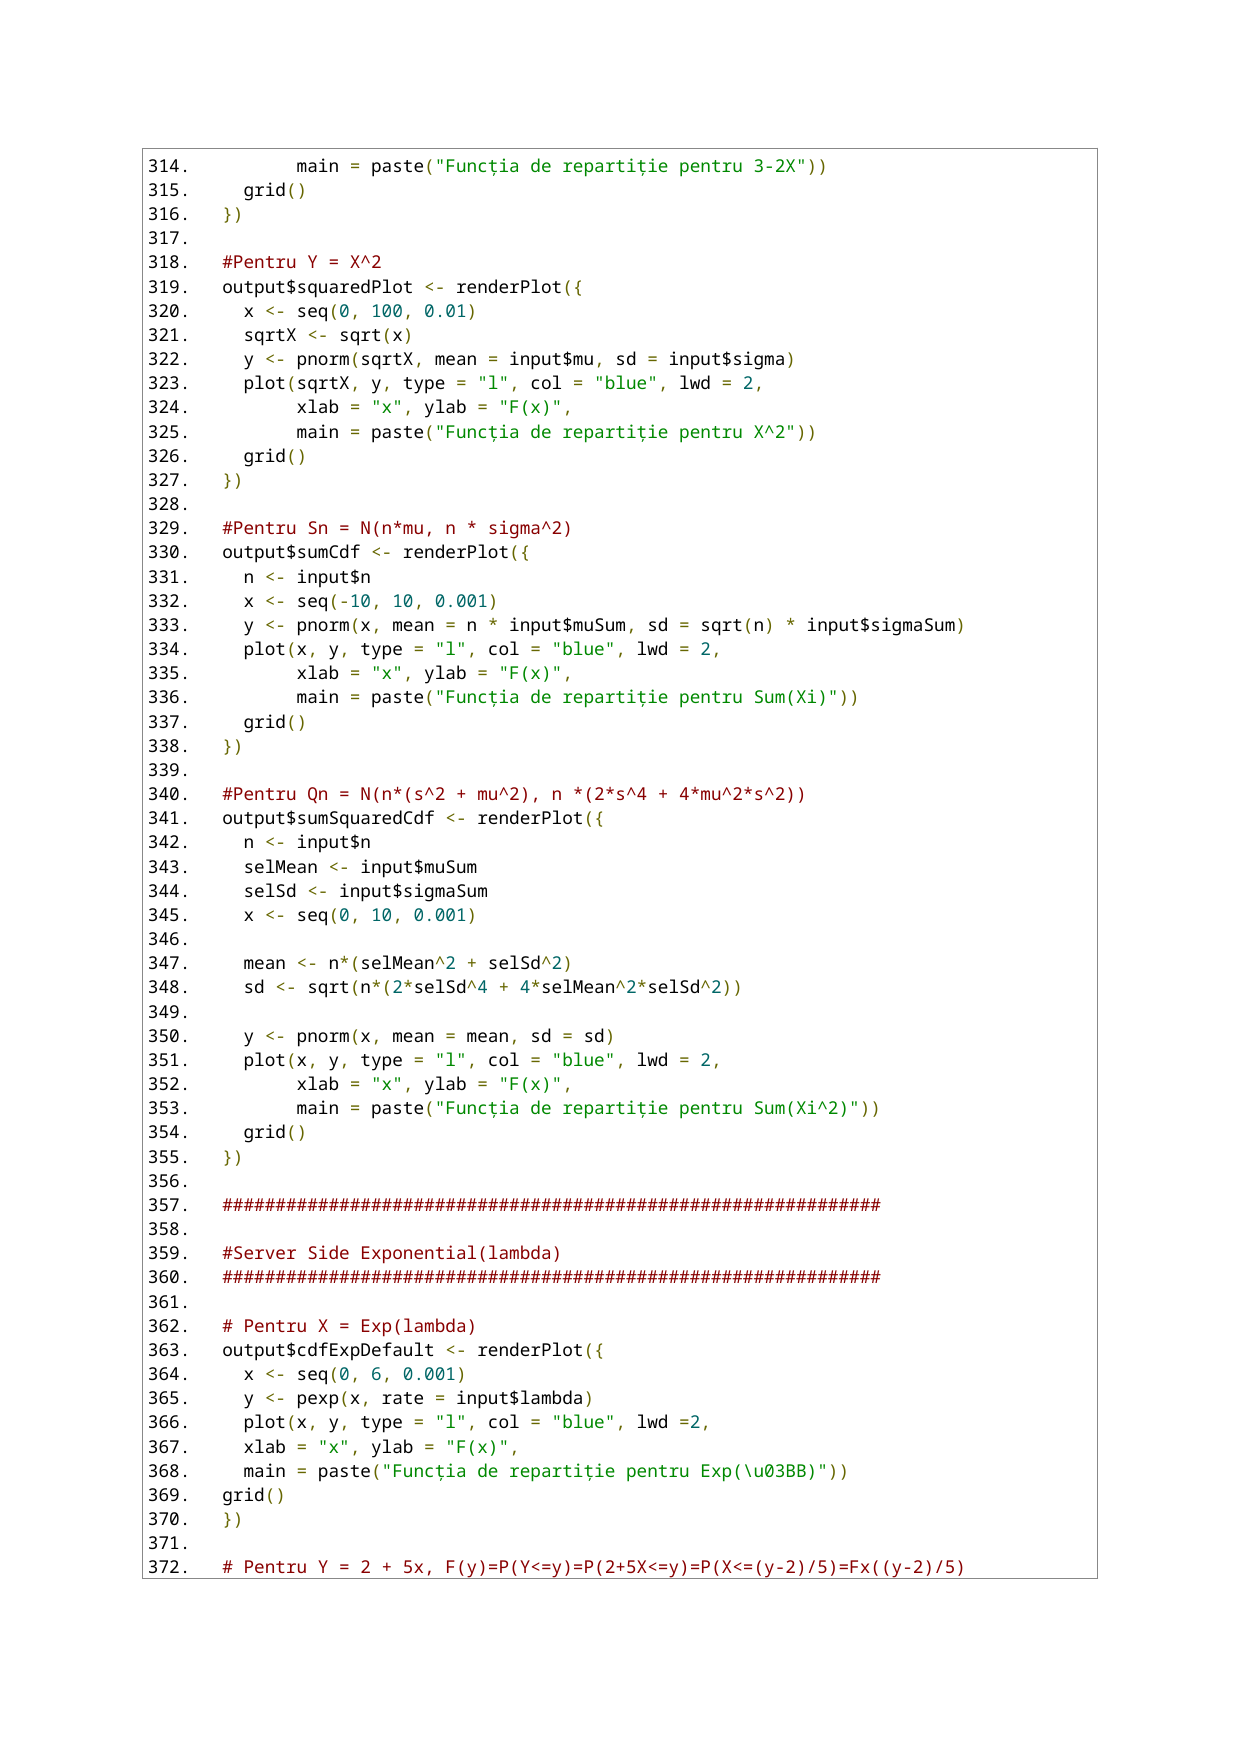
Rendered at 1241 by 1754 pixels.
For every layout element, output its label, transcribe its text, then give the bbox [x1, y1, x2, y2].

text 349. [148, 999, 1093, 1023]
text 334. plot(x, y, type = "l", col = "blue", lwd = 2, [148, 637, 1093, 661]
text 350. y <- pnorm(x, mean = mean, sd = sd) [148, 1023, 1093, 1047]
text 314. main = paste("Funcția de repartiție pentru 3-2X")) [143, 149, 1097, 177]
text 321. sqrtX <- sqrt(x) [148, 322, 1093, 347]
text 328. [148, 492, 1093, 516]
text 344. selSd <- input$sigmaSum [148, 878, 1093, 902]
text 363. output$cdfExpDefault <- renderPlot({ [148, 1337, 1093, 1362]
text 330. output$sumCdf <- renderPlot({ [148, 540, 1093, 564]
text 323. plot(sqrtX, y, type = "l", col = "blue", lwd = 2, [148, 371, 1093, 395]
text 317. [148, 226, 1093, 250]
text 368. main = paste("Funcția de repartiție pentru Exp(\u03BB)")) [148, 1458, 1093, 1482]
text 340. #Pentru Qn = N(n*(s^2 + mu^2), n *(2*s^4 + 4*mu^2*s^2)) [148, 782, 1093, 806]
text 365. y <- pexp(x, rate = input$lambda) [148, 1386, 1093, 1410]
text 331. n <- input$n [148, 564, 1093, 588]
text 333. y <- pnorm(x, mean = n * input$muSum, sd = sqrt(n) * input$sigmaSum) [148, 612, 1093, 637]
text 341. output$sumSquaredCdf <- renderPlot({ [148, 806, 1093, 830]
text 359. #Server Side Exponential(lambda) [148, 1241, 1093, 1265]
text 354. grid() [148, 1120, 1093, 1144]
text 324. xlab = "x", ylab = "F(x)", [148, 395, 1093, 419]
text 348. sd <- sqrt(n*(2*selSd^4 + 4*selMean^2*selSd^2)) [148, 975, 1093, 999]
text 353. main = paste("Funcția de repartiție pentru Sum(Xi^2)")) [148, 1096, 1093, 1120]
text 335. xlab = "x", ylab = "F(x)", [148, 661, 1093, 685]
text 343. selMean <- input$muSum [148, 854, 1093, 878]
text 326. grid() [148, 443, 1093, 467]
text 370. }) [148, 1507, 1093, 1531]
text 358. [148, 1217, 1093, 1241]
text 361. [148, 1289, 1093, 1313]
text 316. }) [148, 202, 1093, 226]
text 315. grid() [148, 177, 1093, 202]
text 360. ############################################################## [148, 1265, 1093, 1289]
text 355. }) [148, 1144, 1093, 1168]
text 336. main = paste("Funcția de repartiție pentru Sum(Xi)")) [148, 685, 1093, 709]
text 356. [148, 1168, 1093, 1192]
text 371. [148, 1531, 1093, 1555]
text 346. [148, 927, 1093, 951]
text 352. xlab = "x", ylab = "F(x)", [148, 1072, 1093, 1096]
text 329. #Pentru Sn = N(n*mu, n * sigma^2) [148, 516, 1093, 540]
text 364. x <- seq(0, 6, 0.001) [148, 1362, 1093, 1386]
text 337. grid() [148, 709, 1093, 733]
text 319. output$squaredPlot <- renderPlot({ [148, 274, 1093, 298]
text 322. y <- pnorm(sqrtX, mean = input$mu, sd = input$sigma) [148, 347, 1093, 371]
text 338. }) [148, 733, 1093, 757]
text 366. plot(x, y, type = "l", col = "blue", lwd =2, [148, 1410, 1093, 1434]
text 357. ############################################################## [148, 1192, 1093, 1217]
text 347. mean <- n*(selMean^2 + selSd^2) [148, 951, 1093, 975]
text 318. #Pentru Y = X^2 [148, 250, 1093, 274]
text 325. main = paste("Funcția de repartiție pentru X^2")) [148, 419, 1093, 443]
text 372. # Pentru Y = 2 + 5x, F(y)=P(Y<=y)=P(2+5X<=y)=P(X<=(y-2)/5)=Fx((y-2)/5) [148, 1555, 1093, 1578]
text 351. plot(x, y, type = "l", col = "blue", lwd = 2, [148, 1047, 1093, 1072]
text 362. # Pentru X = Exp(lambda) [148, 1313, 1093, 1337]
text 320. x <- seq(0, 100, 0.01) [148, 298, 1093, 322]
text 332. x <- seq(-10, 10, 0.001) [148, 588, 1093, 612]
text 339. [148, 757, 1093, 782]
text 327. }) [148, 467, 1093, 492]
text 345. x <- seq(0, 10, 0.001) [148, 902, 1093, 927]
text 342. n <- input$n [148, 830, 1093, 854]
text 367. xlab = "x", ylab = "F(x)", [148, 1434, 1093, 1458]
text 369. grid() [148, 1482, 1093, 1507]
